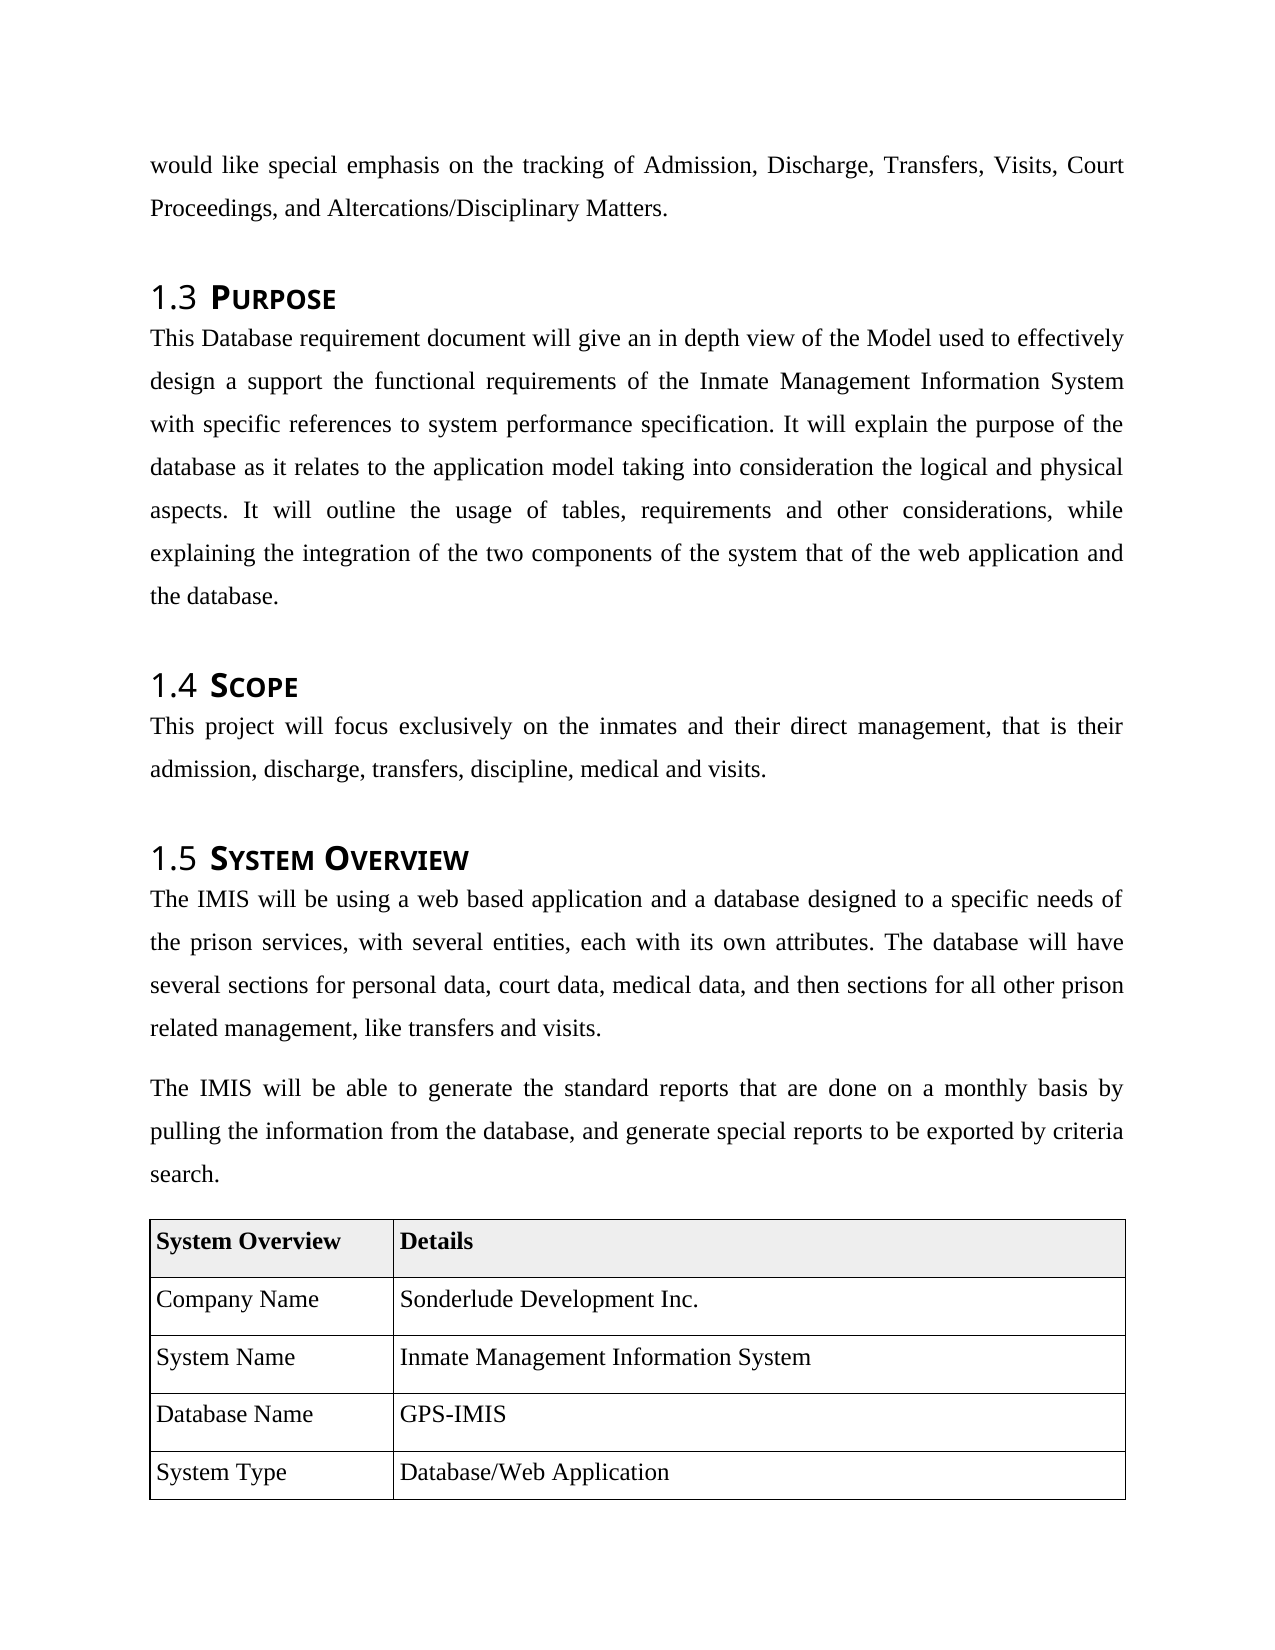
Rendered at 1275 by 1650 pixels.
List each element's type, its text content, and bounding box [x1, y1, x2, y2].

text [150, 150, 1125, 222]
table_cell Database Name [151, 1394, 393, 1451]
table_cell System Name [151, 1336, 393, 1393]
subtitle Scope [150, 662, 1125, 707]
text The IMIS will be able to generate the standard reports that are done on a monthly basis by pulling the information from the database, and generate special reports to be exported by criteria search. [150, 1073, 1125, 1188]
text The IMIS will be using a web based application and a database designed to a specific needs of the prison services, with several entities, each with its own attributes. The database will have several sections for personal data, court data, medical data, and then sections for all other prison related management, like transfers and visits. [150, 884, 1125, 1042]
subtitle System Overview [150, 835, 1125, 880]
table_cell Company Name [151, 1278, 393, 1335]
table_cell GPS-IMIS [394, 1394, 1125, 1451]
table_cell System Type [151, 1452, 393, 1499]
table_header System Overview [151, 1220, 393, 1277]
table_cell Sonderlude Development Inc. [394, 1278, 1125, 1335]
text This project will focus exclusively on the inmates and their direct management, that is their admission, discharge, transfers, discipline, medical and visits. [150, 711, 1125, 783]
subtitle Purpose [150, 274, 1125, 319]
table_header Details [394, 1220, 1125, 1277]
text This Database requirement document will give an in depth view of the Model used to effectively design a support the functional requirements of the Inmate Management Information System with specific references to system performance specification. It will explain the purpose of the database as it relates to the application model taking into consideration the logical and physical aspects. It will outline the usage of tables, requirements and other considerations, while explaining the integration of the two components of the system that of the web application and the database. [150, 323, 1125, 610]
table_cell Inmate Management Information System [394, 1336, 1125, 1393]
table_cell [394, 1452, 1125, 1499]
